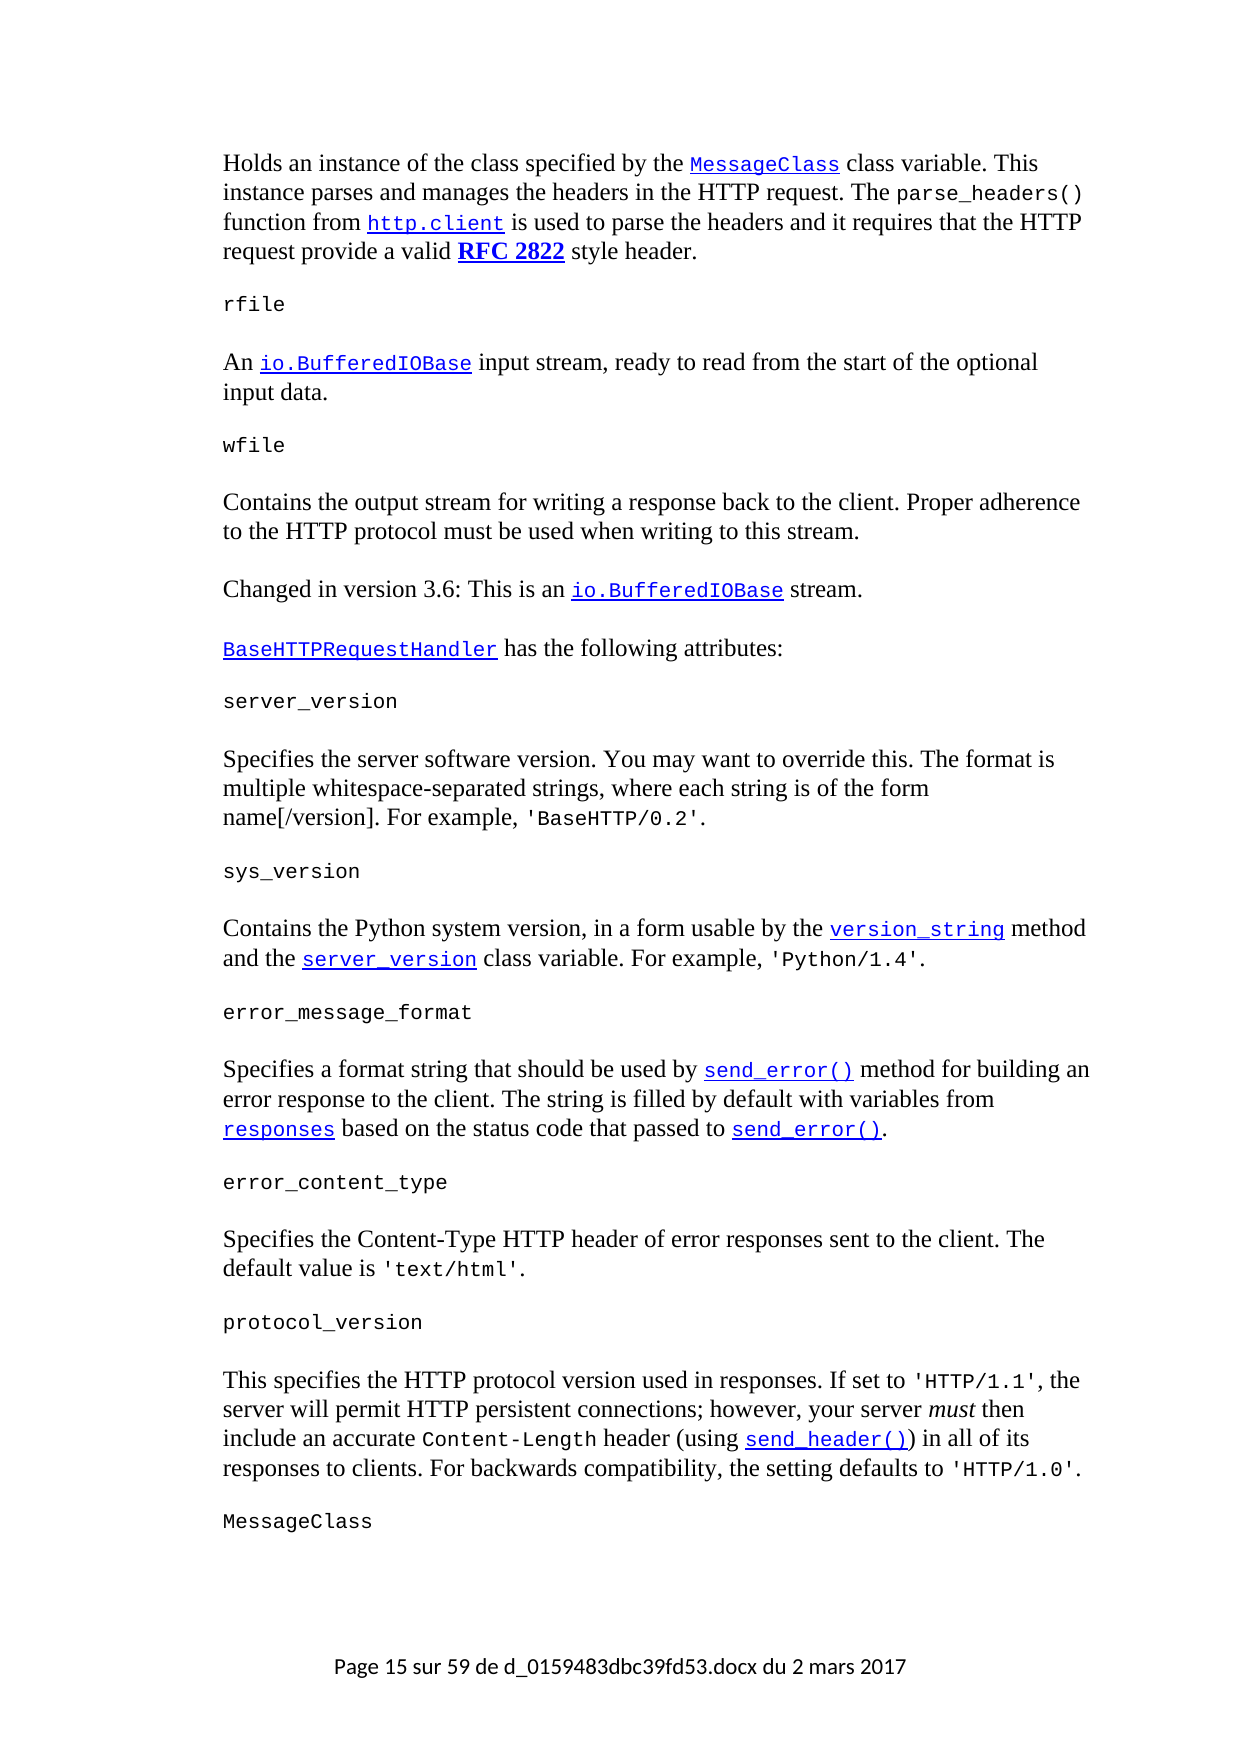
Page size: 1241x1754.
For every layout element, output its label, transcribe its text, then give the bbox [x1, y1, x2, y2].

text sys_version [223, 861, 1093, 884]
text wfile [223, 434, 1093, 458]
text Contains the output stream for writing a response back to the client. Proper adherence to the HTTP protocol must be used when writing to this stream. [223, 487, 1093, 545]
text MessageClass [223, 1511, 1093, 1535]
text An io.BufferedIOBase input stream, ready to read from the start of the optional input data. [223, 347, 1093, 405]
text protocol_version [223, 1312, 1093, 1336]
text Specifies a format string that should be used by send_error() method for building an error response to the client. The string is filled by default with variables from responses based on the status code that passed to send_error(). [223, 1054, 1093, 1142]
text BaseHTTPRequestHandler has the following attributes: [223, 633, 1093, 662]
text error_message_format [223, 1002, 1093, 1025]
text Holds an instance of the class specified by the MessageClass class variable. This instance parses and manages the headers in the HTTP request. The parse_headers() function from http.client is used to parse the headers and it requires that the HTTP request provide a valid RFC 2822 style header. [223, 148, 1093, 265]
text Contains the Python system version, in a form usable by the version_string method and the server_version class variable. For example, 'Python/1.4'. [223, 913, 1093, 973]
text server_version [223, 692, 1093, 715]
text Specifies the Content-Type HTTP header of error responses sent to the client. The default value is 'text/html'. [223, 1224, 1093, 1283]
text Specifies the server software version. You may want to override this. The format is multiple whitespace-separated strings, where each string is of the form name[/version]. For example, 'BaseHTTP/0.2'. [223, 744, 1093, 831]
text Changed in version 3.6: This is an io.BufferedIOBase stream. [223, 574, 1093, 604]
text error_content_type [223, 1172, 1093, 1195]
text rfile [223, 294, 1093, 318]
text This specifies the HTTP protocol version used in responses. If set to 'HTTP/1.1', the server will permit HTTP persistent connections; however, your server must then include an accurate Content-Length header (using send_header()) in all of its responses to clients. For backwards compatibility, the setting defaults to 'HTTP/1.0'. [223, 1365, 1093, 1482]
